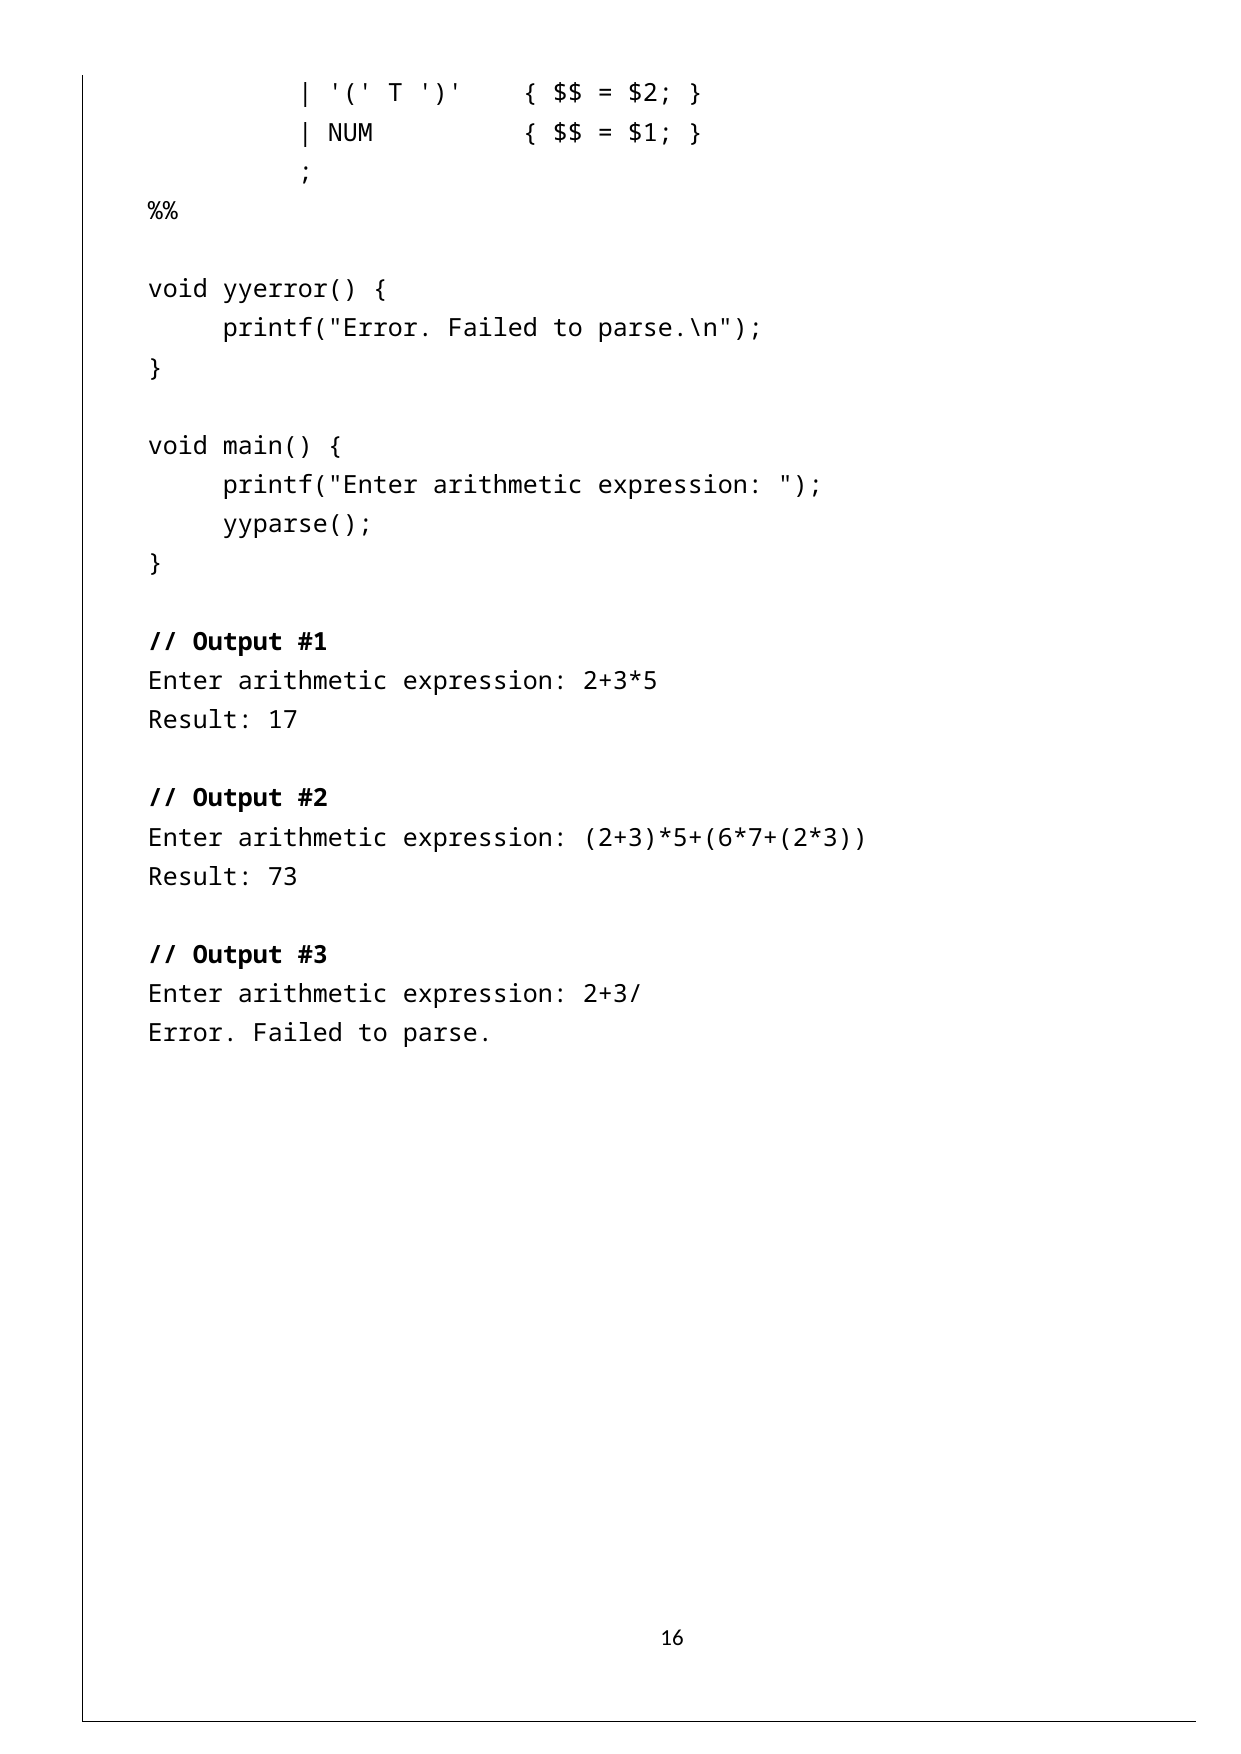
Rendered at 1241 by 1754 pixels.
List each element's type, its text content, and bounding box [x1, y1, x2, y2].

text ; [148, 153, 1196, 187]
text printf("Enter arithmetic expression: "); [148, 467, 1196, 501]
text | '(' T ')' { $$ = $2; } [148, 75, 1196, 109]
text Enter arithmetic expression: (2+3)*5+(6*7+(2*3)) [148, 819, 1196, 853]
text void yyerror() { [148, 271, 1196, 305]
text // Output #1 [148, 623, 1196, 657]
text Enter arithmetic expression: 2+3*5 [148, 662, 1196, 697]
text void main() { [148, 427, 1196, 462]
text %% [148, 192, 1196, 227]
text Enter arithmetic expression: 2+3/ [148, 976, 1196, 1010]
text } [148, 545, 1196, 579]
text Result: 17 [148, 702, 1196, 736]
text printf("Error. Failed to parse.\n"); [148, 310, 1196, 344]
text // Output #2 [148, 780, 1196, 814]
text | NUM { $$ = $1; } [148, 114, 1196, 148]
text Error. Failed to parse. [148, 1015, 1196, 1049]
text } [148, 349, 1196, 383]
text Result: 73 [148, 858, 1196, 892]
text // Output #3 [148, 937, 1196, 971]
text yyparse(); [148, 506, 1196, 540]
